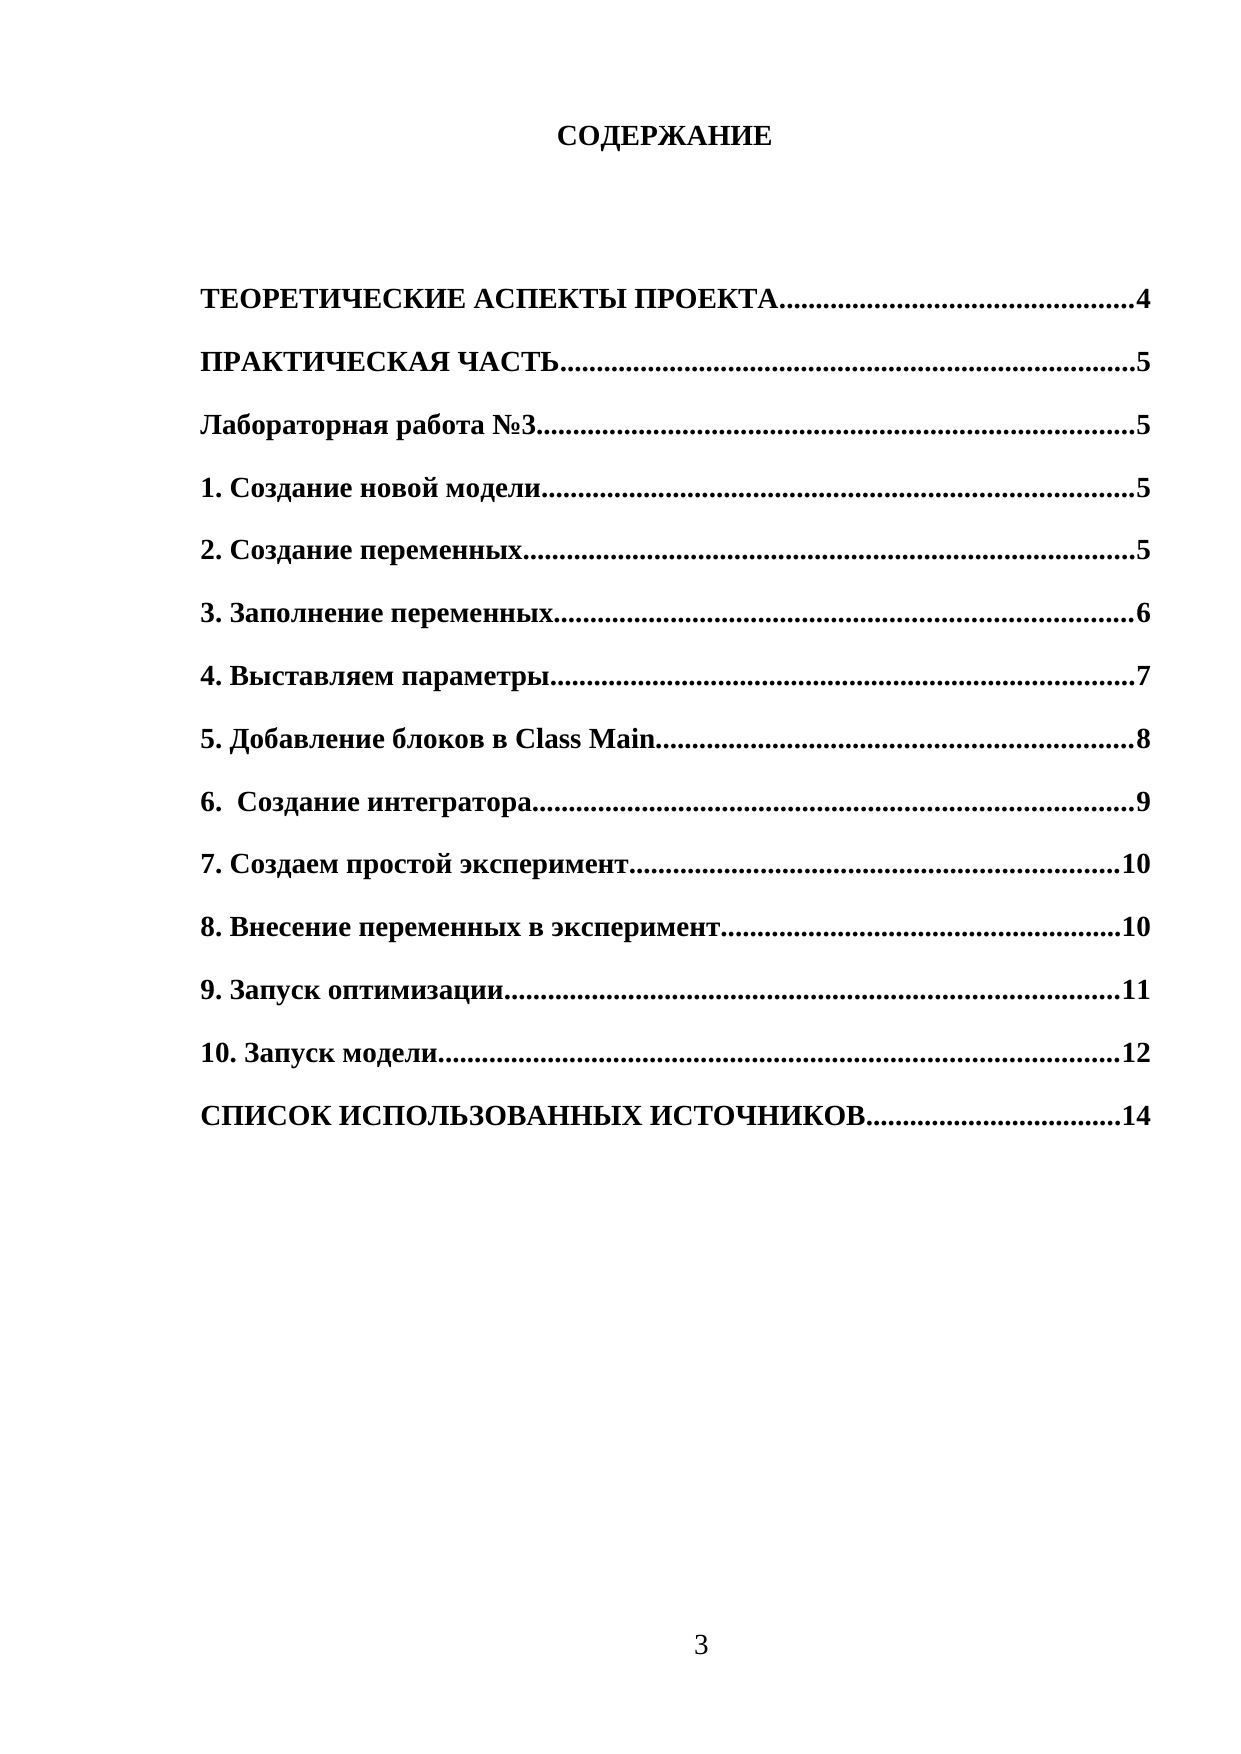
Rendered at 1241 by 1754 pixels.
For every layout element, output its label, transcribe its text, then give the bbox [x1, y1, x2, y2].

text СОДЕРЖАНИЕ [177, 118, 1152, 152]
